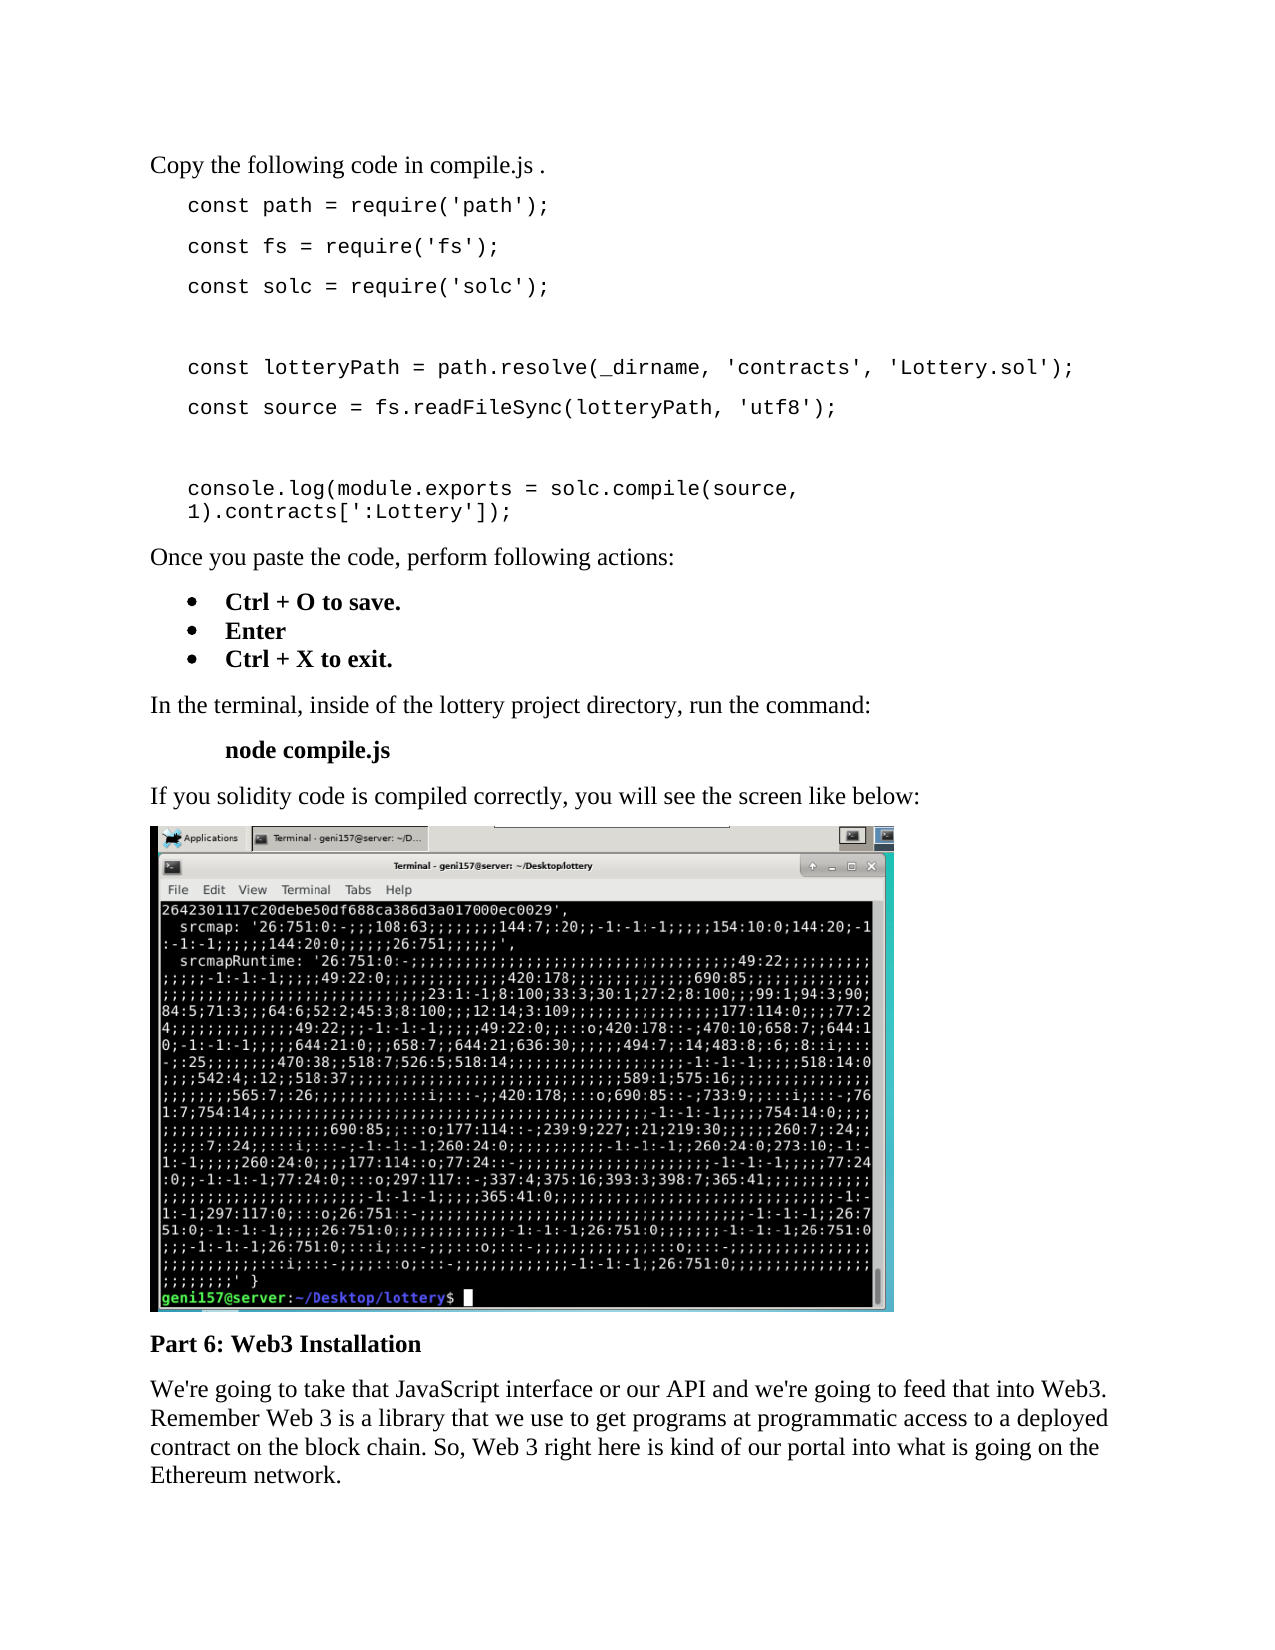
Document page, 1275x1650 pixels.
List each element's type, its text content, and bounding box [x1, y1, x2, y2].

text console.log(module.exports = solc.compile(source, 1).contracts[':Lottery']); [187, 478, 1125, 525]
text const source = fs.readFileSync(lotteryPath, 'utf8'); [187, 397, 1125, 421]
text Copy the following code in compile.js . [150, 150, 1125, 179]
list node compile.js [225, 735, 1125, 764]
list Ctrl + O to save. [187, 587, 1125, 616]
text If you solidity code is compiled correctly, you will see the screen like below: [150, 781, 1125, 809]
text In the terminal, inside of the lottery project directory, run the command: [150, 690, 1125, 719]
text Part 6: Web3 Installation [150, 1329, 1125, 1357]
text Once you paste the code, perform following actions: [150, 542, 1125, 570]
list Enter [187, 616, 1125, 644]
text const fs = require('fs'); [187, 236, 1125, 259]
text We're going to take that JavaScript interface or our API and we're going to feed that into Web3. Remember Web 3 is a library that we use to get programs at programmatic access to a deployed contract on the block chain. So, Web 3 right here is kind of our portal into what is going on the Ethereum network. [150, 1374, 1125, 1489]
text const solc = require('solc'); [187, 276, 1125, 300]
picture [150, 826, 894, 1312]
list Ctrl + X to exit. [187, 644, 1125, 673]
text const lotteryPath = path.resolve(_dirname, 'contracts', 'Lottery.sol'); [187, 357, 1125, 380]
text const path = require('path'); [187, 195, 1125, 219]
